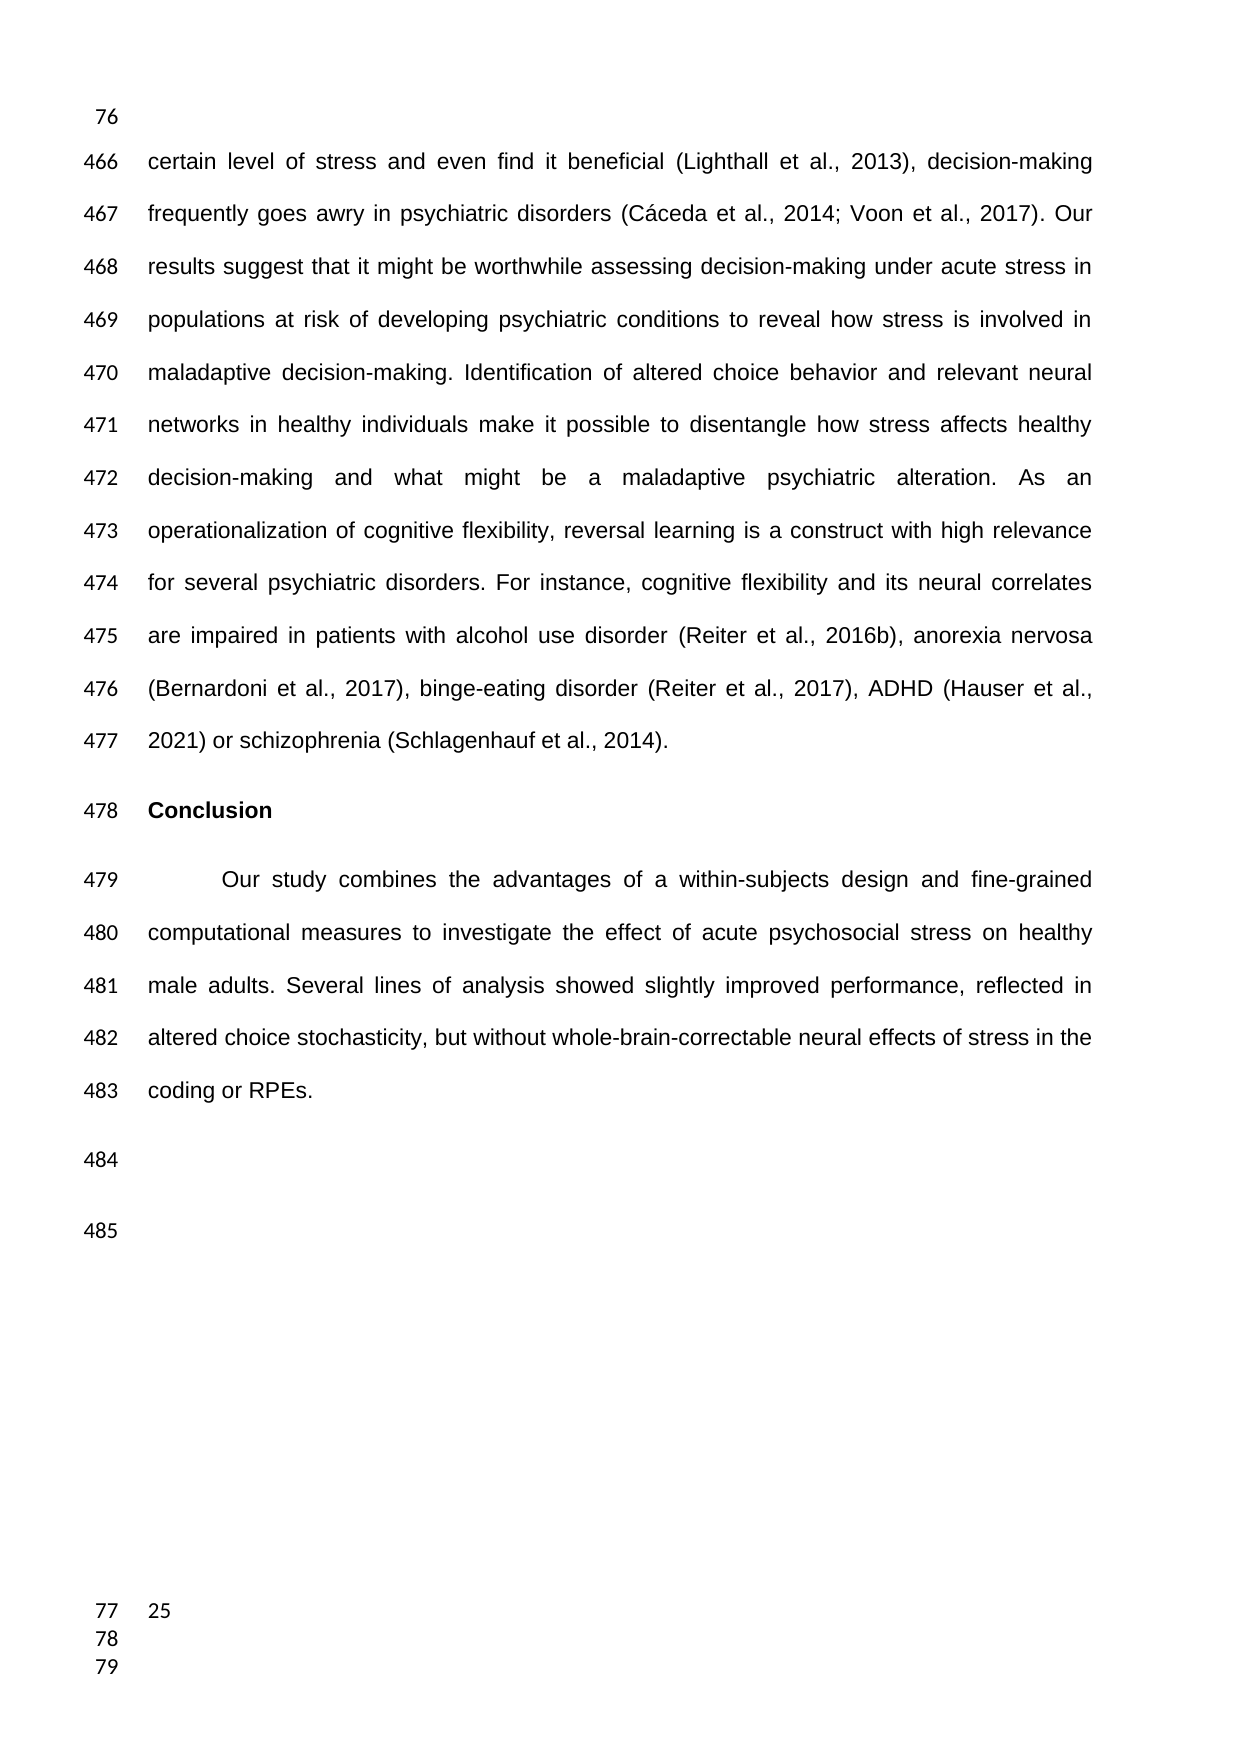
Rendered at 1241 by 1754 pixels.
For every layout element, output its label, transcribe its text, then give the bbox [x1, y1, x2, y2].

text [148, 148, 1093, 754]
text Our study combines the advantages of a within-subjects design and fine-grained computational measures to investigate the effect of acute psychosocial stress on healthy male adults. Several lines of analysis showed slightly improved performance, reflected in altered choice stochasticity, but without whole-brain-correctable neural effects of stress in the coding or RPEs. [148, 866, 1093, 1103]
text Conclusion [148, 797, 1093, 823]
